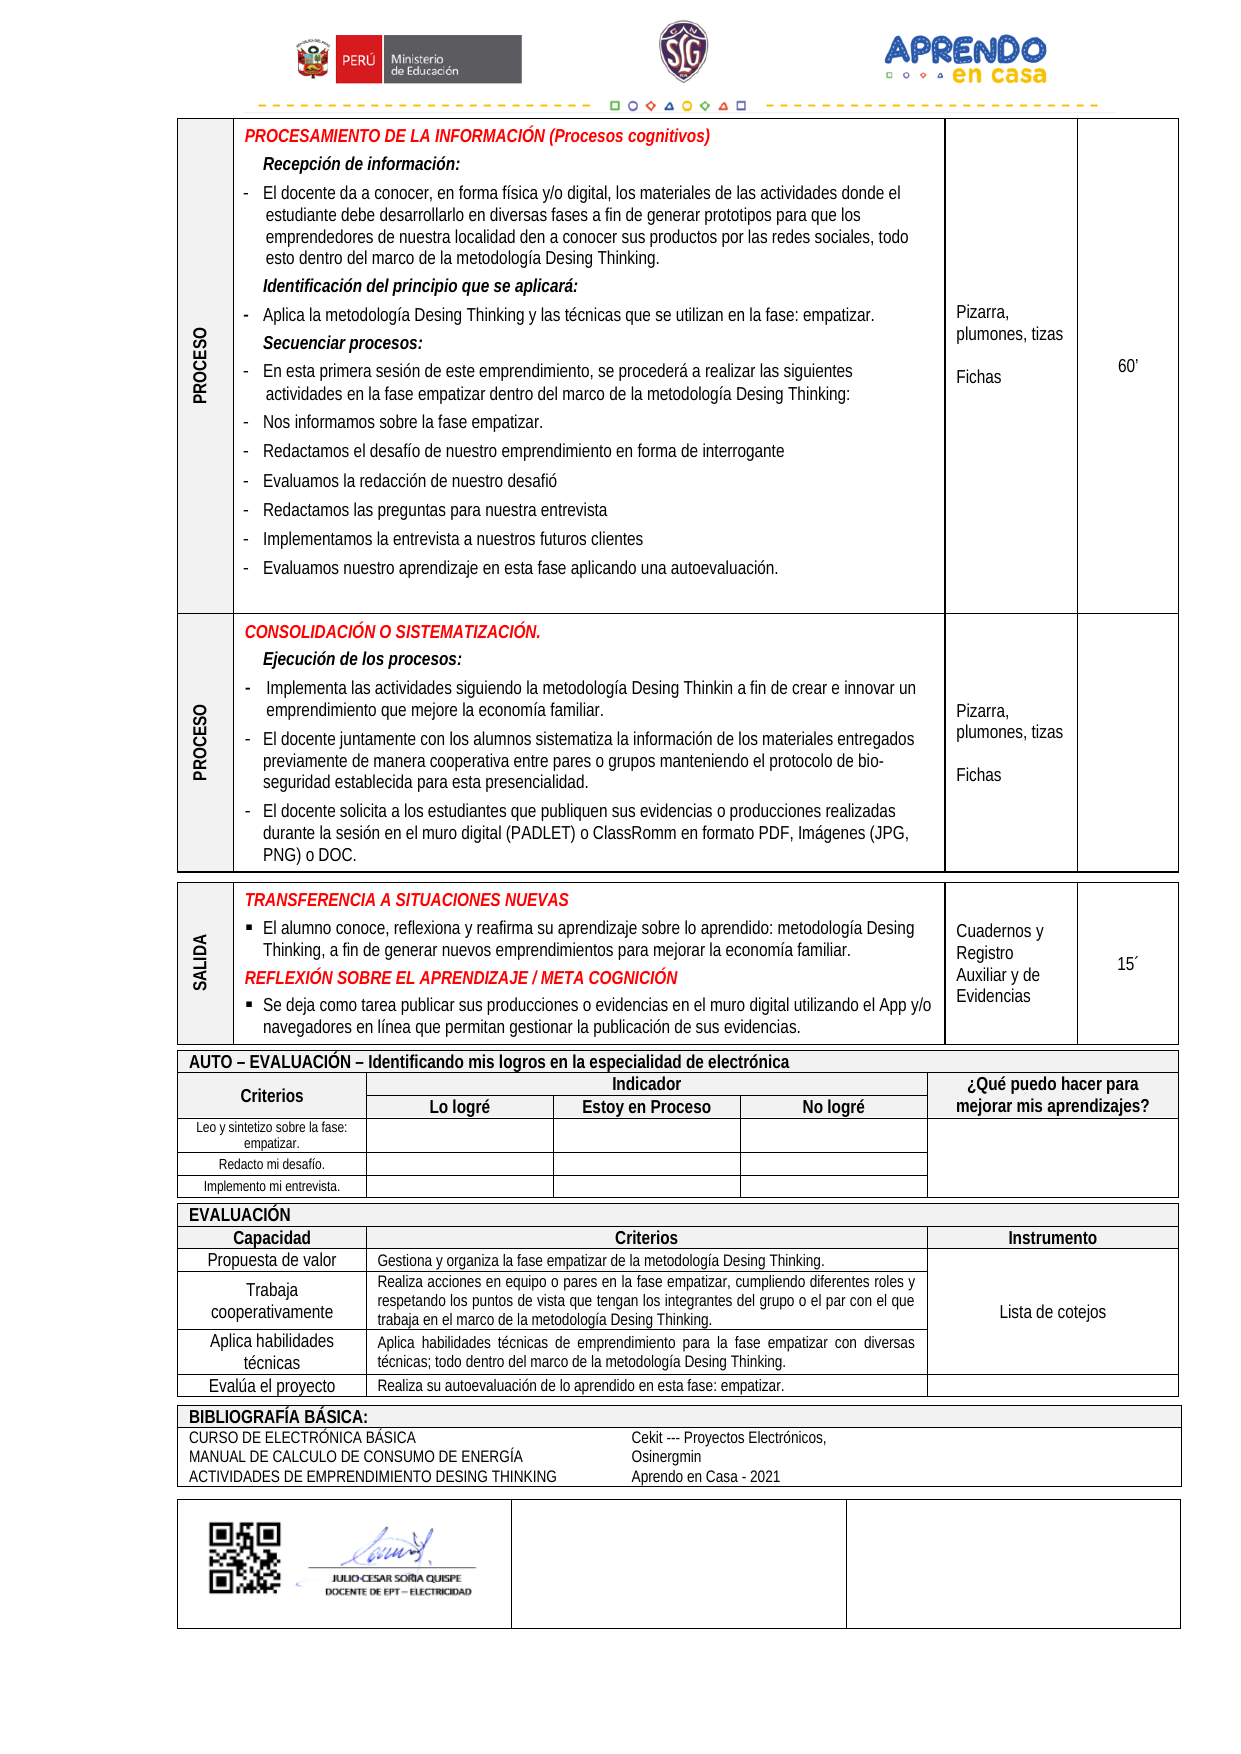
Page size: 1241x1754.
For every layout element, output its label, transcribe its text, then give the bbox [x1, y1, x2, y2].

table_cell No logré [741, 1096, 927, 1117]
picture [243, 14, 1116, 113]
table_cell ¿Qué puedo hacer para mejorar mis aprendizajes? [928, 1073, 1178, 1117]
picture [196, 1509, 489, 1607]
table_cell Realiza acciones en equipo o pares en la fase empatizar, cumpliendo diferentes roles y respetando los puntos de vista que tengan los integrantes del grupo o el par con el que trabaja en el marco de la metodología Desing Thinking. [367, 1272, 927, 1329]
table_cell Propuesta de valor [178, 1249, 366, 1271]
table_cell [367, 1119, 553, 1152]
table_cell Leo y sintetizo sobre la fase: empatizar. [178, 1119, 366, 1152]
table_cell Trabaja cooperativamente [178, 1272, 366, 1329]
table_cell Lista de cotejos [928, 1249, 1178, 1373]
table_cell Lo logré [367, 1096, 553, 1117]
table_header EVALUACIÓN [178, 1204, 1178, 1226]
table_cell [554, 1176, 740, 1197]
table_cell Instrumento [928, 1227, 1178, 1248]
table_cell [554, 1153, 740, 1174]
table_cell Aplica habilidades técnicas [178, 1330, 366, 1373]
table_cell 60’ [1078, 119, 1178, 613]
table_header Cuadernos y Registro Auxiliar y de Evidencias [946, 883, 1077, 1044]
table_cell [1078, 614, 1178, 871]
table_cell [928, 1119, 1178, 1197]
table_cell [741, 1176, 927, 1197]
table_cell Gestiona y organiza la fase empatizar de la metodología Desing Thinking. [367, 1249, 927, 1271]
table_cell Indicador [367, 1073, 927, 1095]
table_header [178, 1500, 511, 1628]
table_cell PROCESO [178, 614, 233, 871]
table_cell Criterios [367, 1227, 927, 1248]
table_cell Pizarra, plumones, tizas Fichas [946, 614, 1077, 871]
table_cell CURSO DE ELECTRÓNICA BÁSICA Cekit --- Proyectos Electrónicos, MANUAL DE CALCULO DE CONSUMO DE ENERGÍA Osinergmin ACTIVIDADES DE EMPRENDIMIENTO DESING THINKING Aprendo en Casa - 2021 [178, 1428, 1181, 1486]
table_cell CONSOLIDACIÓN O SISTEMATIZACIÓN. Ejecución de los procesos: Implementa las actividades siguiendo la metodología Desing Thinkin a fin de crear e innovar un emprendimiento que mejore la economía familiar. El docente juntamente con los alumnos sistematiza la información de los materiales entregados previamente de manera cooperativa entre pares o grupos manteniendo el protocolo de bio-seguridad establecida para esta presencialidad. El docente solicita a los estudiantes que publiquen sus evidencias o producciones realizadas durante la sesión en el muro digital (PADLET) o ClassRomm en formato PDF, Imágenes (JPG, PNG) o DOC. [234, 614, 944, 871]
table_cell [554, 1119, 740, 1152]
table_cell Aplica habilidades técnicas de emprendimiento para la fase empatizar con diversas técnicas; todo dentro del marco de la metodología Desing Thinking. [367, 1330, 927, 1373]
table_cell Pizarra, plumones, tizas Fichas [946, 119, 1077, 613]
table_cell Redacto mi desafío. [178, 1153, 366, 1174]
table_header BIBLIOGRAFÍA BÁSICA: [178, 1406, 1181, 1427]
table_cell Estoy en Proceso [554, 1096, 740, 1117]
table_cell Realiza su autoevaluación de lo aprendido en esta fase: empatizar. [367, 1375, 927, 1396]
table_cell [741, 1153, 927, 1174]
table_cell [928, 1375, 1178, 1396]
table_cell Capacidad [178, 1227, 366, 1248]
table_header TRANSFERENCIA A SITUACIONES NUEVAS El alumno conoce, reflexiona y reafirma su aprendizaje sobre lo aprendido: metodología Desing Thinking, a fin de generar nuevos emprendimientos para mejorar la economía familiar. REFLEXIÓN SOBRE EL APRENDIZAJE / META COGNICIÓN Se deja como tarea publicar sus producciones o evidencias en el muro digital utilizando el App y/o navegadores en línea que permitan gestionar la publicación de sus evidencias. [234, 883, 944, 1044]
table_cell [741, 1119, 927, 1152]
table_cell [367, 1153, 553, 1174]
table_cell PROCESAMIENTO DE LA INFORMACIÓN (Procesos cognitivos) Recepción de información: El docente da a conocer, en forma física y/o digital, los materiales de las actividades donde el estudiante debe desarrollarlo en diversas fases a fin de generar prototipos para que los emprendedores de nuestra localidad den a conocer sus productos por las redes sociales, todo esto dentro del marco de la metodología Desing Thinking. Identificación del principio que se aplicará: Aplica la metodología Desing Thinking y las técnicas que se utilizan en la fase: empatizar. Secuenciar procesos: En esta primera sesión de este emprendimiento, se procederá a realizar las siguientes actividades en la fase empatizar dentro del marco de la metodología Desing Thinking: Nos informamos sobre la fase empatizar. Redactamos el desafío de nuestro emprendimiento en forma de interrogante Evaluamos la redacción de nuestro desafió Redactamos las preguntas para nuestra entrevista Implementamos la entrevista a nuestros futuros clientes Evaluamos nuestro aprendizaje en esta fase aplicando una autoevaluación. [234, 119, 944, 613]
table_header [512, 1500, 846, 1628]
table_header AUTO – EVALUACIÓN – Identificando mis logros en la especialidad de electrónica [178, 1051, 1178, 1072]
table_cell Evalúa el proyecto [178, 1375, 366, 1396]
table_header 15´ [1078, 883, 1178, 1044]
table_header SALIDA [178, 883, 233, 1044]
table_cell [367, 1176, 553, 1197]
table_header [847, 1500, 1180, 1628]
table_cell Implemento mi entrevista. [178, 1176, 366, 1197]
table_cell PROCESO [178, 119, 233, 613]
table_cell Criterios [178, 1073, 366, 1117]
